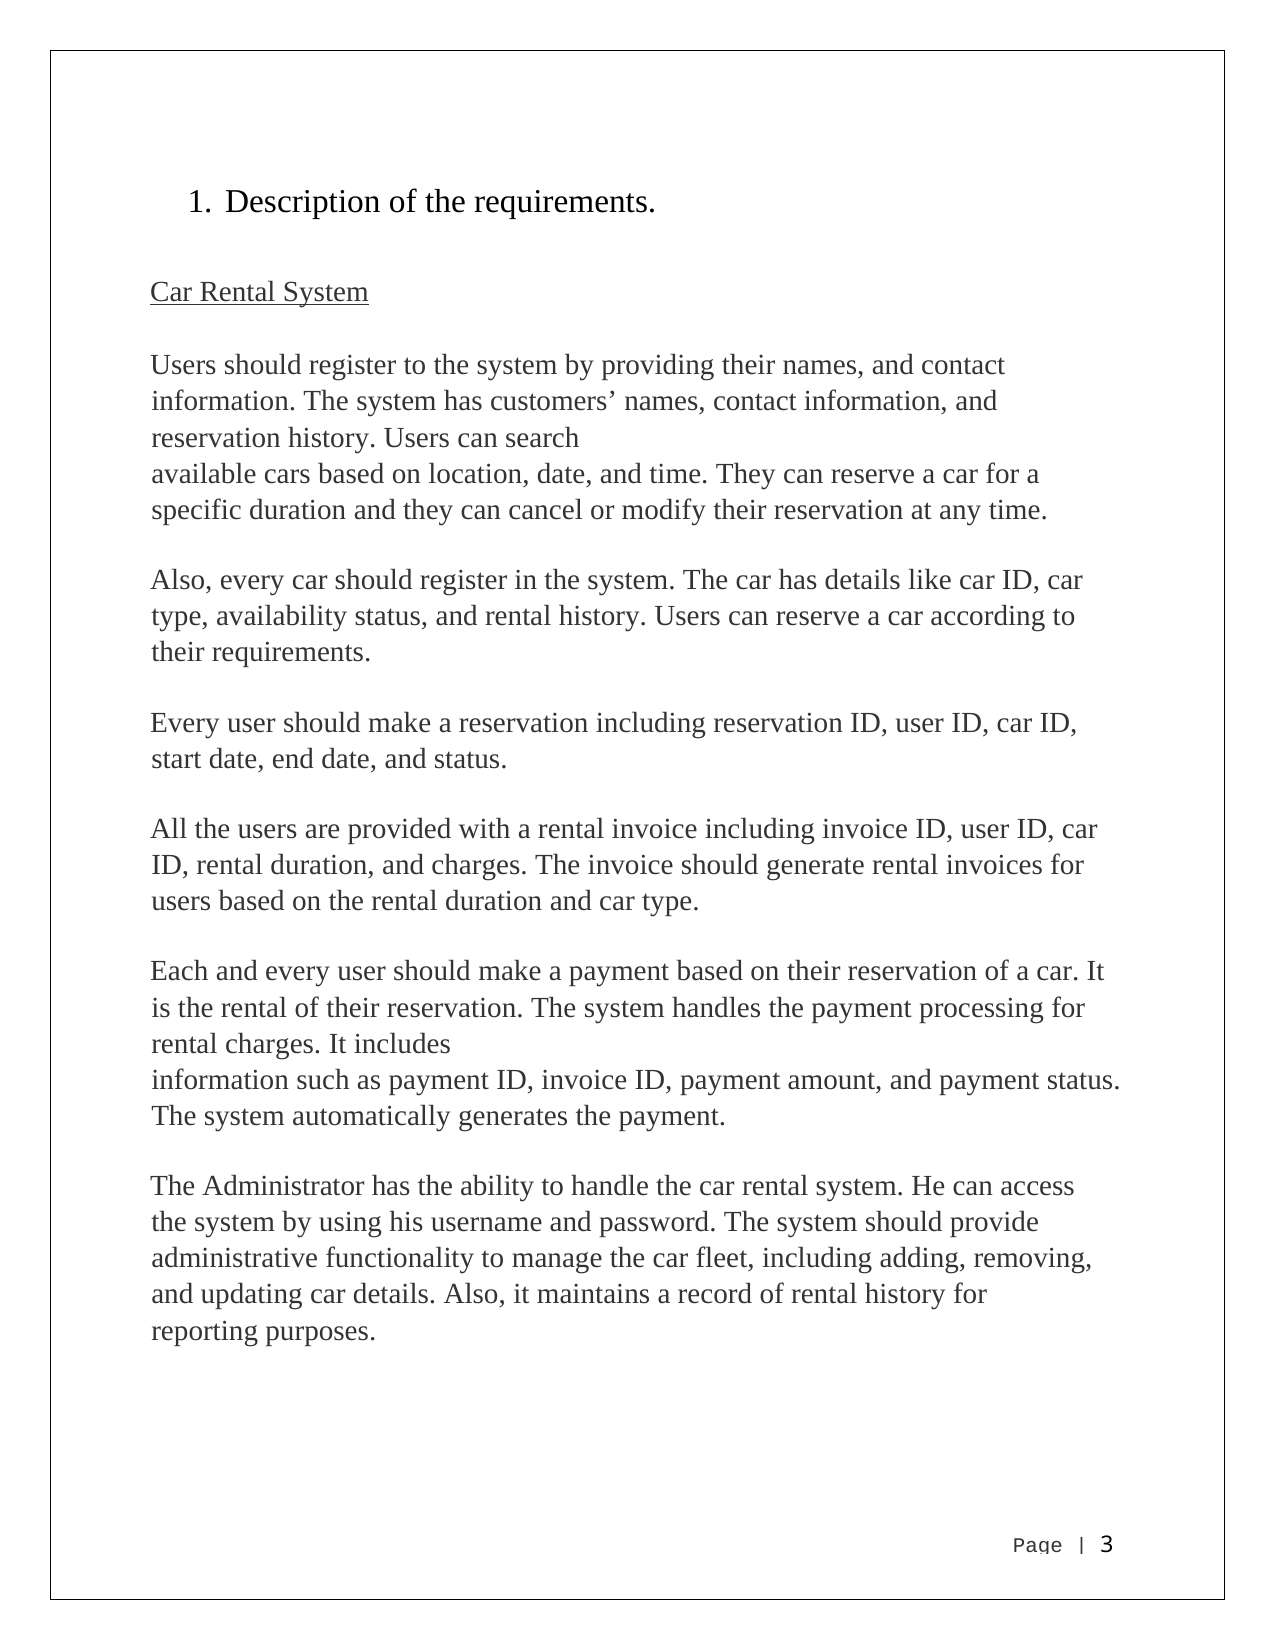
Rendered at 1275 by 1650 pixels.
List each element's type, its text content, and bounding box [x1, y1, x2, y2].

text information such as payment ID, invoice ID, payment amount, and payment status. The system automatically generates the payment. [151, 1062, 1169, 1132]
text Car Rental System [150, 274, 1169, 308]
text Also, every car should register in the system. The car has details like car ID, car type, availability status, and rental history. Users can reserve a car according to their requirements. [150, 562, 1087, 668]
text All the users are provided with a rental invoice including invoice ID, user ID, car ID, rental duration, and charges. The invoice should generate rental invoices for users based on the rental duration and car type. [150, 811, 1122, 917]
text Every user should make a reservation including reservation ID, user ID, car ID, start date, end date, and status. [150, 705, 1122, 774]
text Each and every user should make a payment based on their reservation of a car. It is the rental of their reservation. The system handles the payment processing for rental charges. It includes [150, 953, 1117, 1059]
text Users should register to the system by providing their names, and contact information. The system has customers’ names, contact information, and reservation history. Users can search [150, 347, 1122, 453]
subtitle Description of the requirements. [187, 181, 1169, 220]
text The Administrator has the ability to handle the car rental system. He can access the system by using his username and password. The system should provide administrative functionality to manage the car fleet, including adding, removing, and updating car details. Also, it maintains a record of rental history for reporting purposes. [150, 1168, 1099, 1346]
text available cars based on location, date, and time. They can reserve a car for a specific duration and they can cancel or modify their reservation at any time. [151, 456, 1122, 526]
